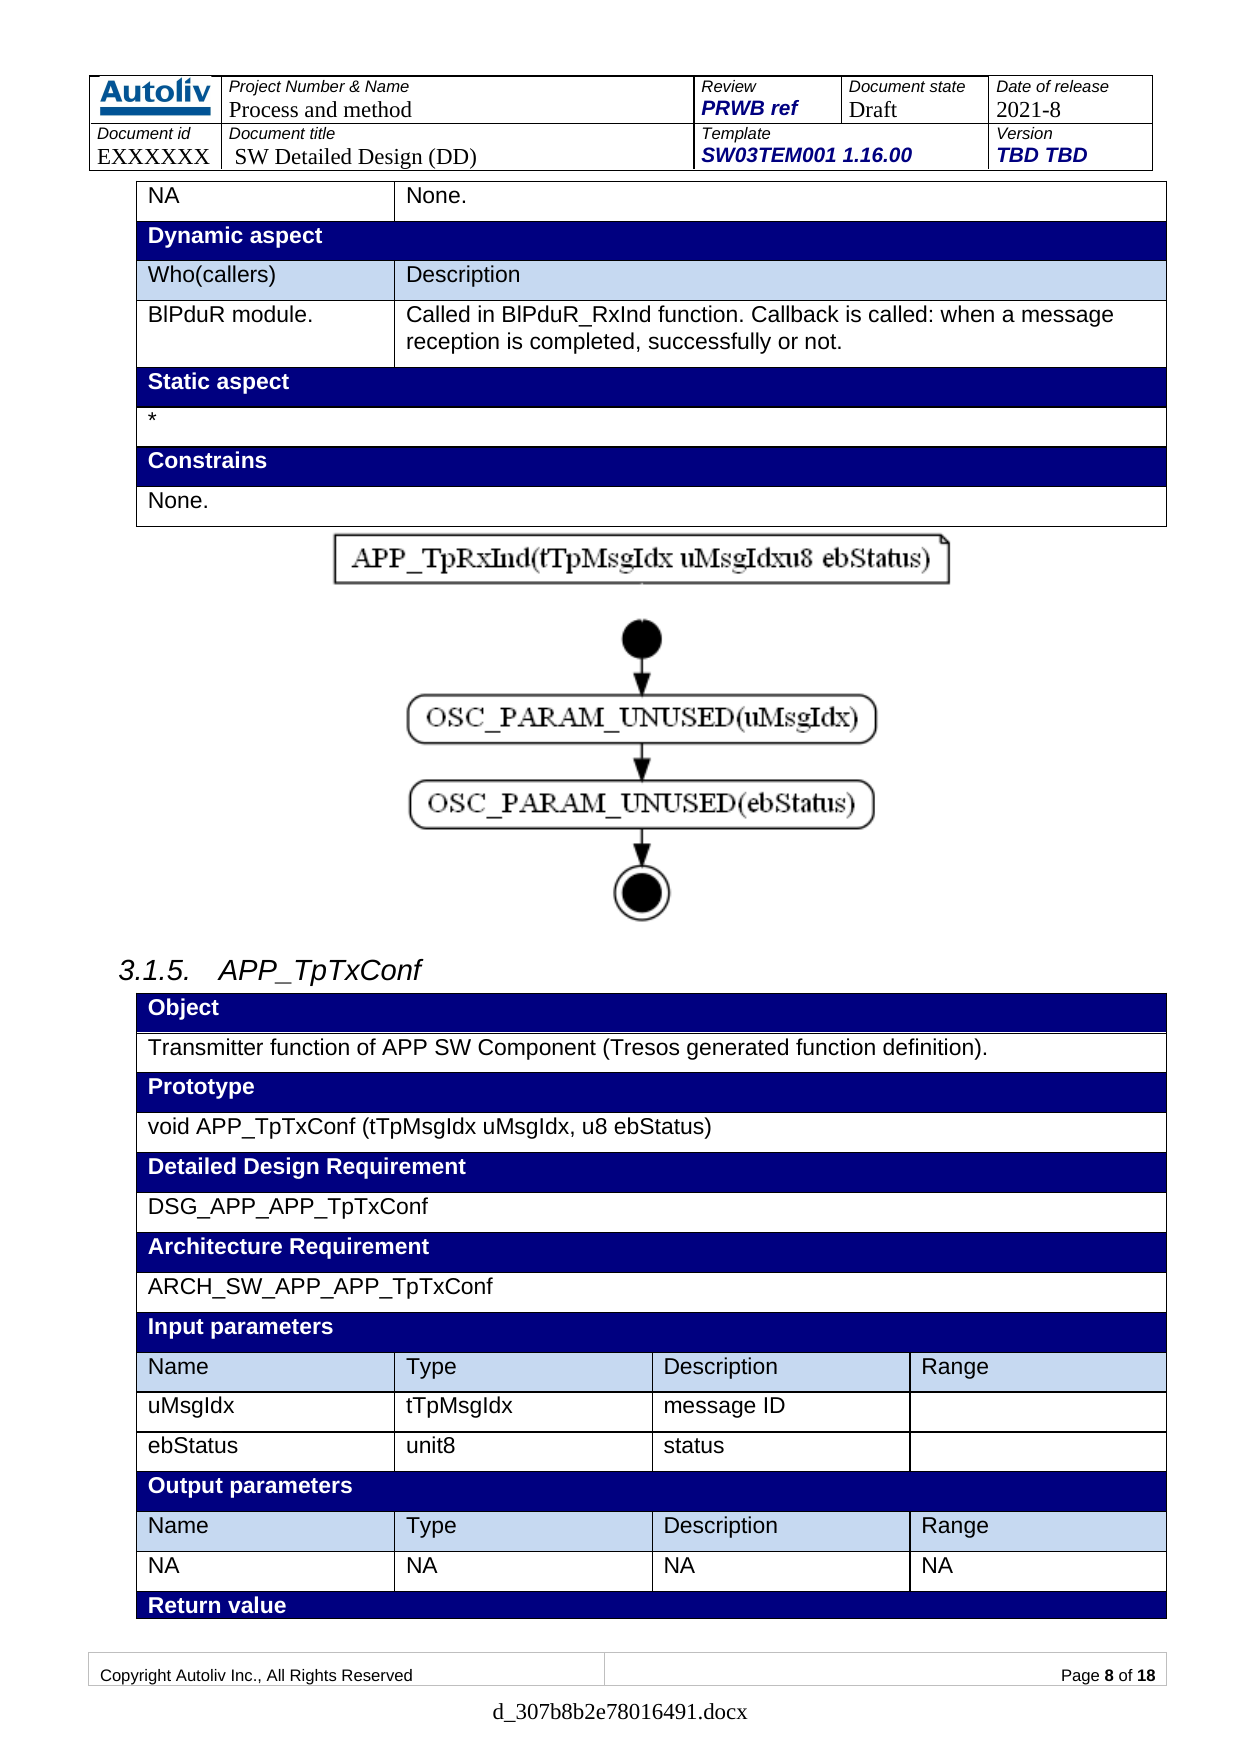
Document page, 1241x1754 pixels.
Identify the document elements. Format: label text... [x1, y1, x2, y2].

table_cell Architecture Requirement [137, 1233, 1166, 1272]
table_cell Return value [137, 1592, 1166, 1618]
table_cell Description [653, 1353, 909, 1391]
table_cell Description [395, 261, 1166, 300]
table_cell Range [911, 1353, 1166, 1391]
picture [327, 527, 958, 928]
table_cell void APP_TpTxConf (tTpMsgIdx uMsgIdx, u8 ebStatus) [137, 1113, 1166, 1152]
table_cell NA [137, 182, 394, 221]
table_cell ebStatus [137, 1433, 394, 1471]
table_cell Called in BlPduR_RxInd function. Callback is called: when a message reception is completed, successfully or not. [395, 301, 1166, 367]
table_cell Dynamic aspect [137, 222, 1166, 260]
table_cell Detailed Design Requirement [137, 1153, 1166, 1192]
table_cell None. [137, 487, 1166, 526]
table_cell DSG_APP_APP_TpTxConf [137, 1193, 1166, 1232]
table_cell Range [911, 1512, 1166, 1551]
table_cell status [653, 1433, 909, 1471]
table_cell NA [911, 1552, 1166, 1591]
table_cell [911, 1393, 1166, 1431]
table_cell Static aspect [137, 368, 1166, 406]
table_cell [911, 1433, 1166, 1471]
table_cell NA [395, 1552, 652, 1591]
table_cell unit8 [395, 1433, 652, 1471]
table_cell uMsgIdx [137, 1393, 394, 1431]
table_cell Who(callers) [137, 261, 394, 300]
table_cell Output parameters [137, 1472, 1166, 1511]
table_cell None. [395, 182, 1166, 221]
table_cell NA [137, 1552, 394, 1591]
table_cell Name [137, 1512, 394, 1551]
picture [99, 76, 212, 117]
table_cell message ID [653, 1393, 909, 1431]
table_header Object [137, 994, 1166, 1032]
table_cell Type [395, 1512, 652, 1551]
table_cell NA [653, 1552, 909, 1591]
table_cell Transmitter function of APP SW Component (Tresos generated function definition). [137, 1034, 1166, 1072]
table_cell BlPduR module. [137, 301, 394, 367]
subtitle APP_TpTxConf [118, 953, 1166, 986]
table_cell tTpMsgIdx [395, 1393, 652, 1431]
table_cell Constrains [137, 448, 1166, 486]
table_cell Input parameters [137, 1313, 1166, 1352]
table_cell Prototype [137, 1073, 1166, 1112]
table_cell ARCH_SW_APP_APP_TpTxConf [137, 1273, 1166, 1312]
table_cell Type [395, 1353, 652, 1391]
table_cell Name [137, 1353, 394, 1391]
table_cell Description [653, 1512, 909, 1551]
table_cell * [137, 408, 1166, 446]
